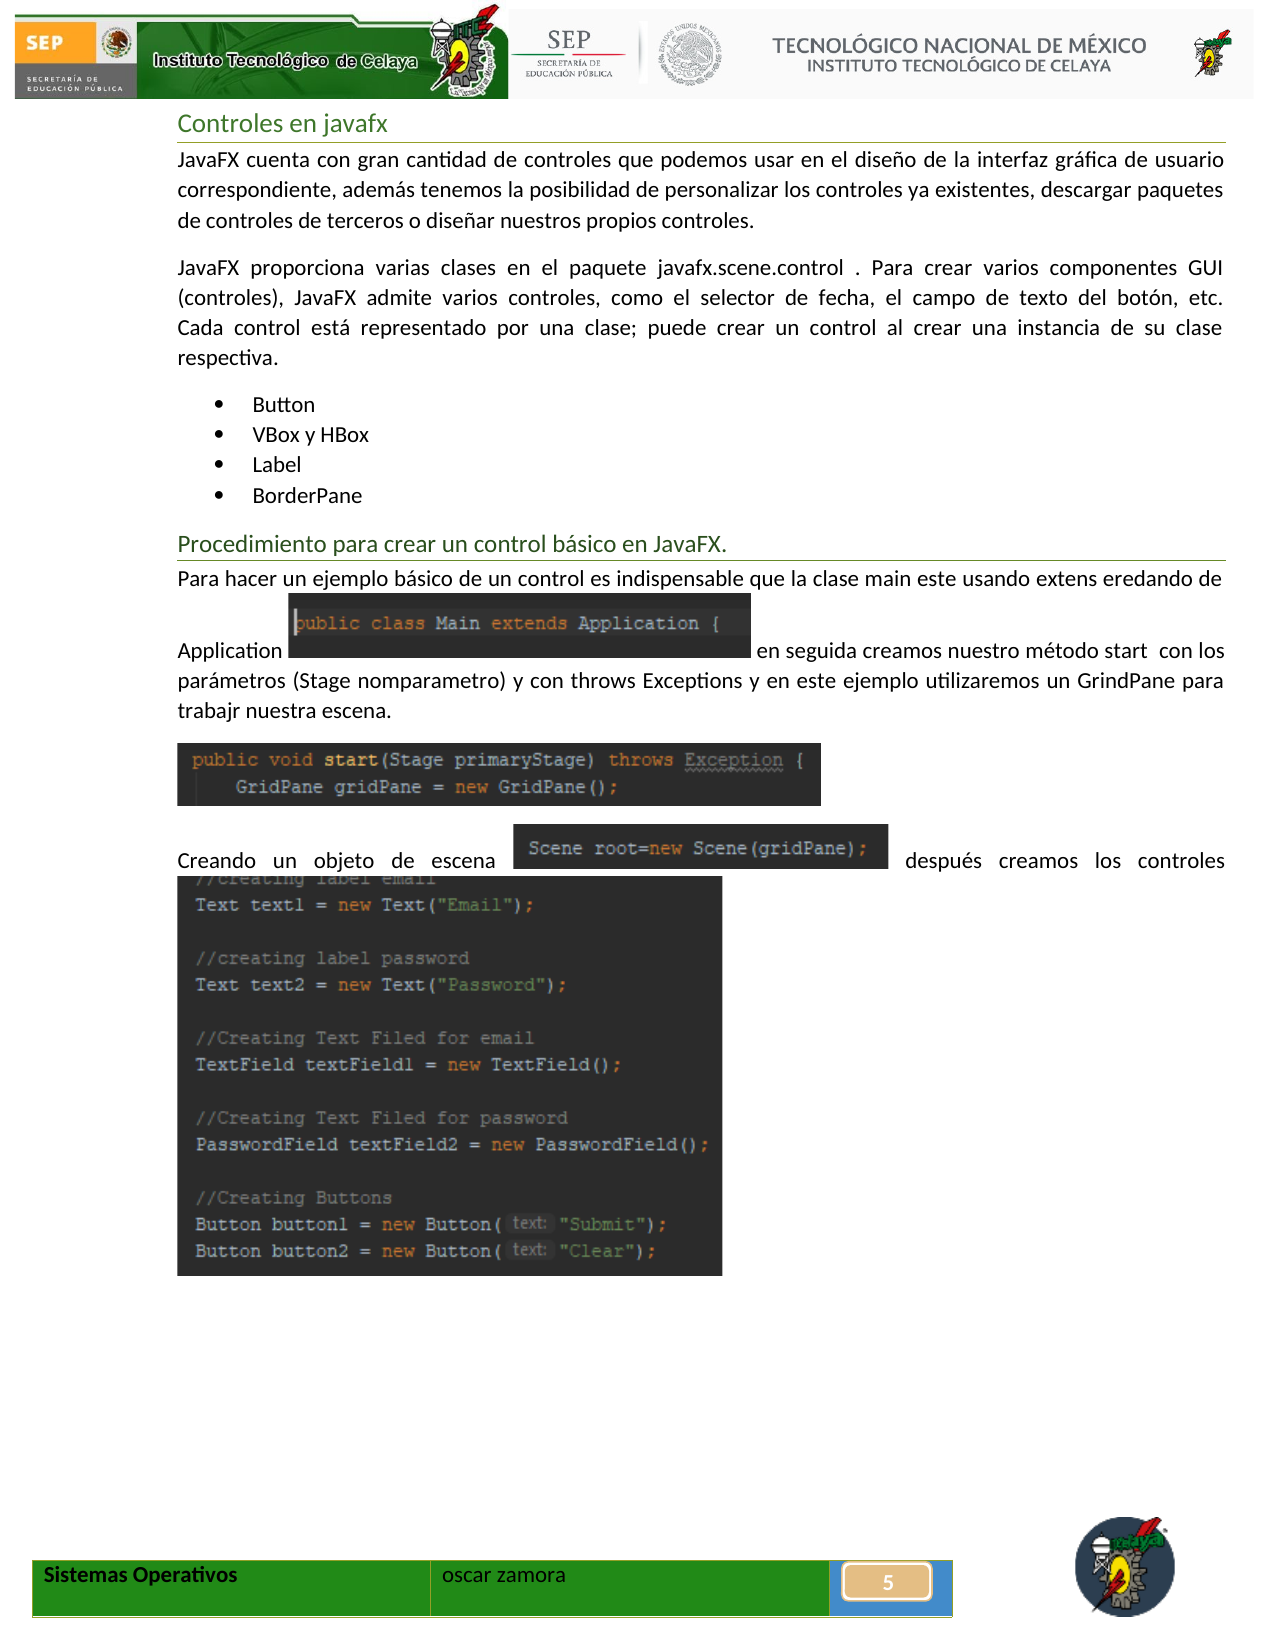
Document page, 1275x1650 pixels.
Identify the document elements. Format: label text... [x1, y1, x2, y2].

list Button [215, 390, 1226, 418]
list VBox y HBox [215, 420, 1226, 448]
list BorderPane [215, 481, 1226, 509]
picture [1075, 1517, 1175, 1617]
subtitle Procedimiento para crear un control básico en JavaFX. [177, 528, 1226, 560]
subtitle Controles en javafx [177, 107, 1226, 142]
text JavaFX cuenta con gran cantidad de controles que podemos usar en el diseño de la interfaz gráfica de usuario correspondiente, además tenemos la posibilidad de personalizar los controles ya existentes, descargar paquetes de controles de terceros o diseñar nuestros propios controles. [177, 145, 1226, 234]
list Label [215, 451, 1226, 479]
text Para hacer un ejemplo básico de un control es indispensable que la clase main este usando extens eredando de Application en seguida creamos nuestro método start con los parámetros (Stage nomparametro) y con throws Exceptions y en este ejemplo utilizaremos un GrindPane para trabajr nuestra escena. [177, 564, 1226, 724]
picture [513, 824, 889, 869]
picture [14, 0, 1254, 99]
picture [177, 876, 723, 1276]
picture [288, 593, 751, 658]
text JavaFX proporciona varias clases en el paquete javafx.scene.control . Para crear varios componentes GUI (controles), JavaFX admite varios controles, como el selector de fecha, el campo de texto del botón, etc. Cada control está representado por una clase; puede crear un control al crear una instancia de su clase respectiva. [177, 253, 1226, 371]
picture [177, 743, 821, 806]
